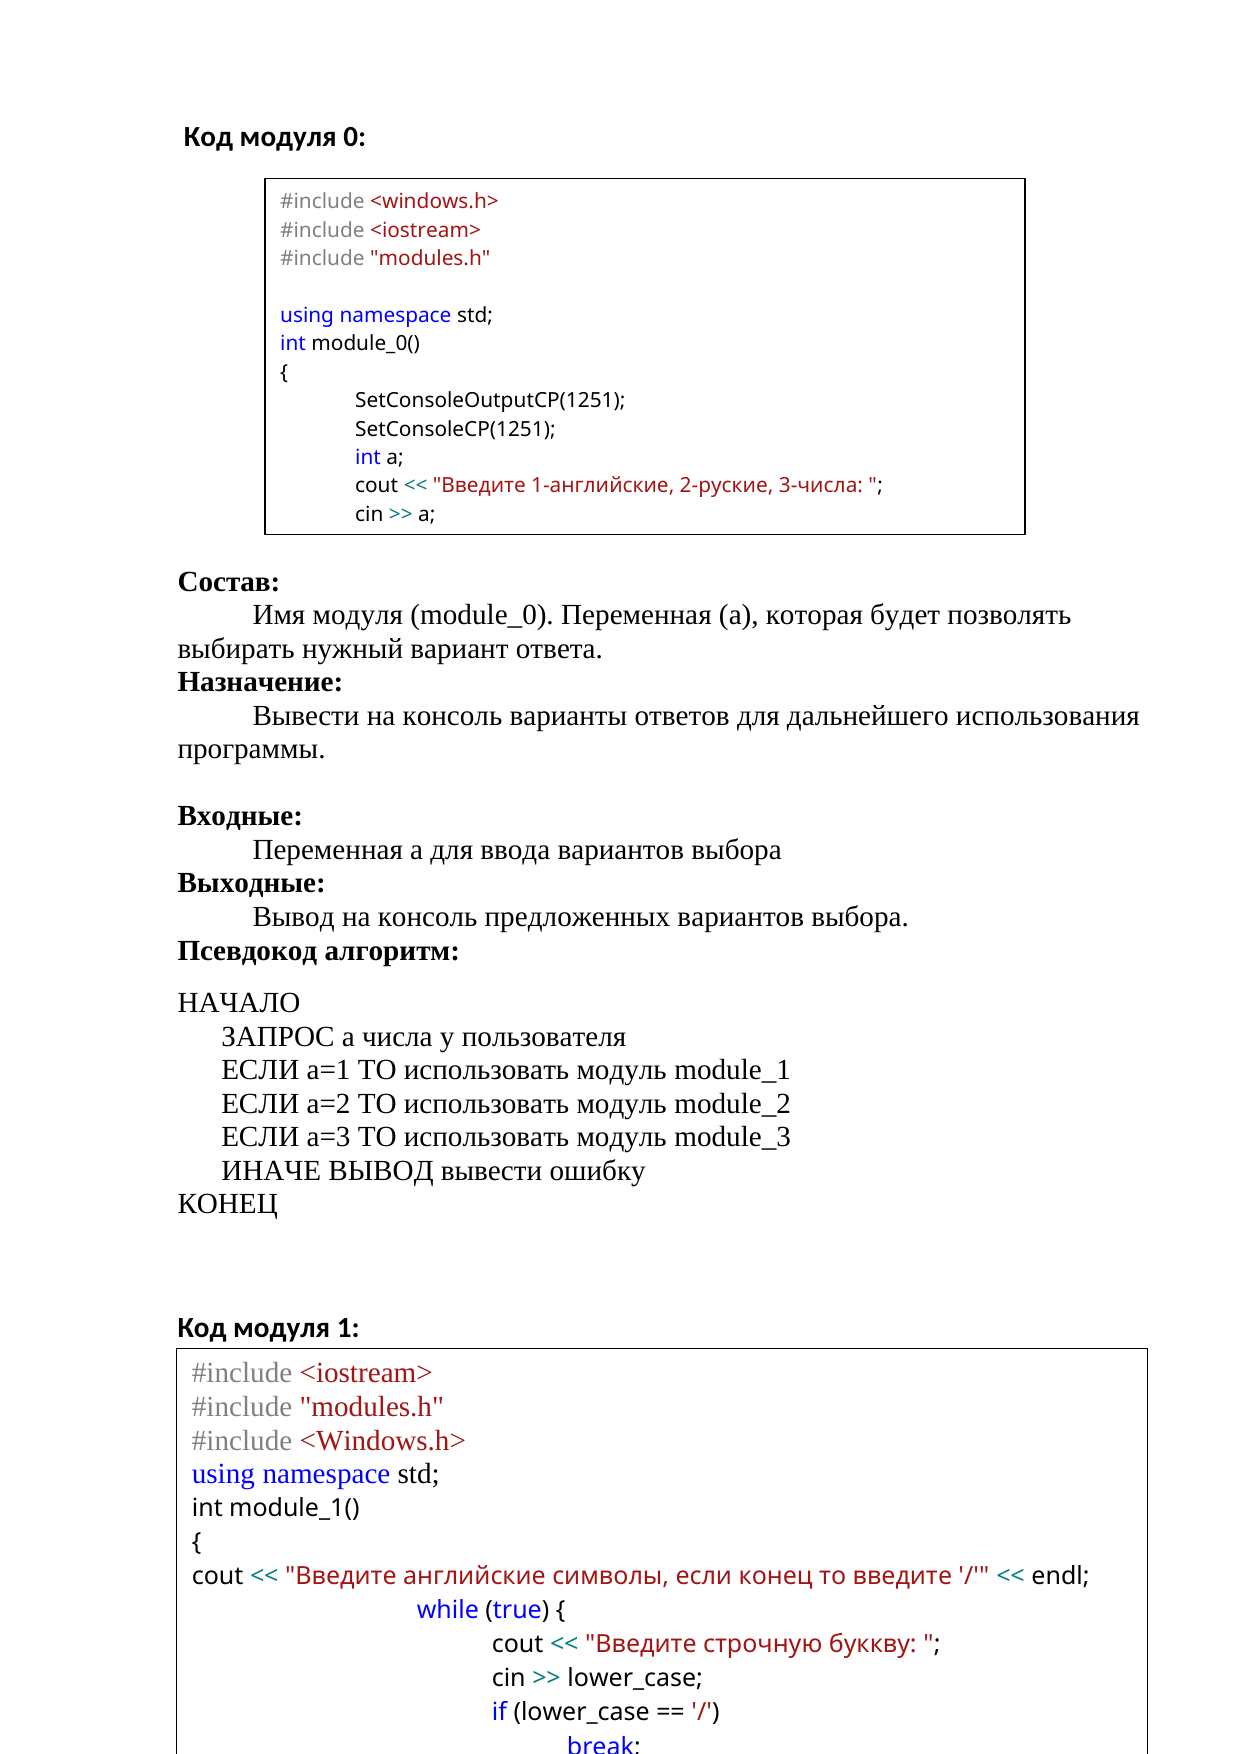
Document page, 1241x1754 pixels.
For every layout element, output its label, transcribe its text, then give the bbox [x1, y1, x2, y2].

text ЗАПРОС a числа у пользователя [177, 1019, 1152, 1052]
text Состав: [177, 564, 1152, 597]
text ИНАЧЕ ВЫВОД вывести ошибку [177, 1153, 1152, 1187]
text КОНЕЦ [177, 1187, 1152, 1220]
text ЕСЛИ а=3 ТО использовать модуль module_3 [177, 1119, 1152, 1153]
text Переменная a для ввода вариантов выбора [177, 832, 1152, 866]
text ЕСЛИ а=2 ТО использовать модуль module_2 [177, 1086, 1152, 1119]
text Код модуля 1: [177, 1309, 1152, 1344]
text Псевдокод алгоритм: [177, 933, 1152, 966]
text Имя модуля (module_0). Переменная (a), которая будет позволять выбирать нужный вариант ответа. [177, 597, 1152, 664]
text Назначение: [177, 664, 1152, 698]
text Входные: [177, 798, 1152, 832]
text Код модуля 0: [177, 118, 1152, 154]
text Вывести на консоль варианты ответов для дальнейшего использования программы. [177, 698, 1152, 765]
text Выходные: [177, 866, 1152, 899]
text НАЧАЛО [177, 985, 1152, 1019]
text ЕСЛИ а=1 ТО использовать модуль module_1 [177, 1052, 1152, 1086]
text Вывод на консоль предложенных вариантов выбора. [177, 899, 1152, 933]
